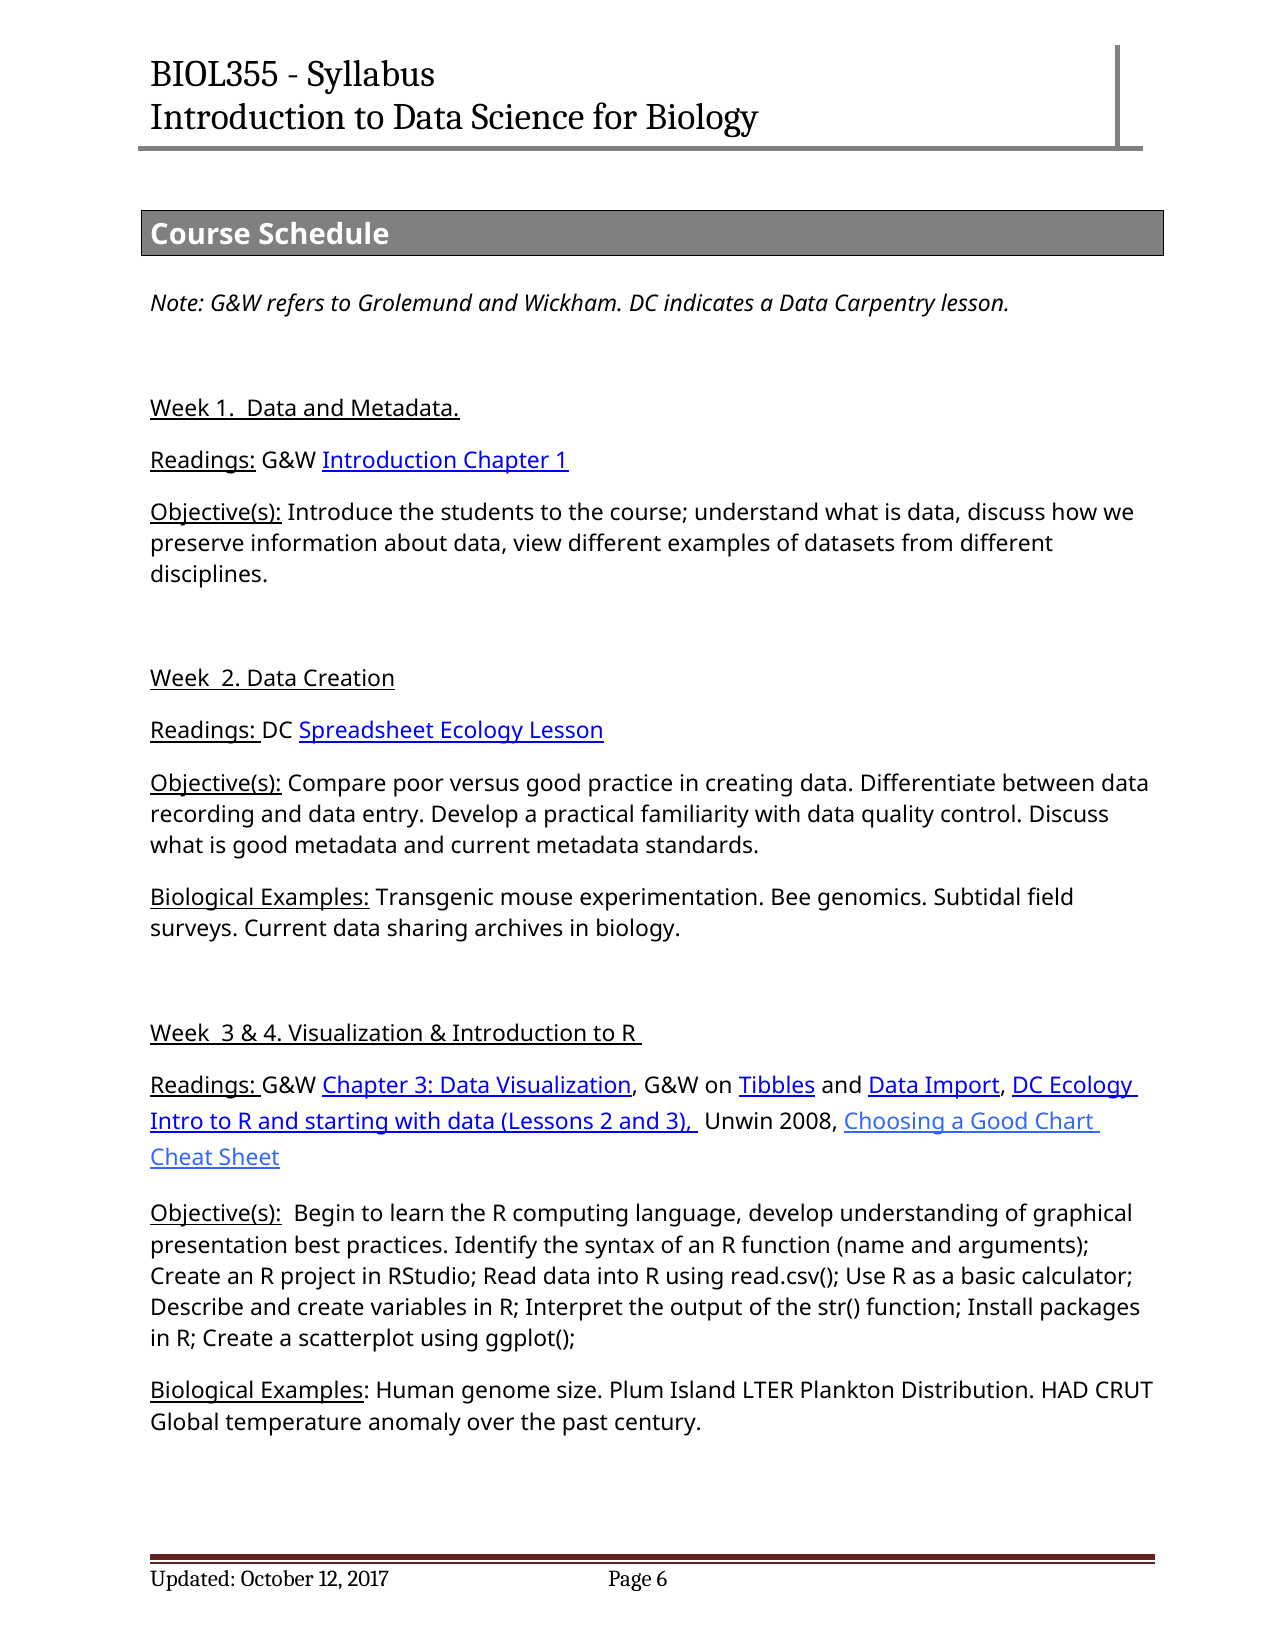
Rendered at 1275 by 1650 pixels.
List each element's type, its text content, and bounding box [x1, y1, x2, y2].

text Week 3 & 4. Visualization & Introduction to R [150, 1017, 1155, 1048]
text Note: G&W refers to Grolemund and Wickham. DC indicates a Data Carpentry lesson. [150, 287, 1155, 319]
text Week 1. Data and Metadata. [150, 392, 1155, 423]
text Week 2. Data Creation [150, 662, 1155, 694]
subtitle Course Schedule [142, 211, 1163, 255]
text Objective(s): Compare poor versus good practice in creating data. Differentiate between data recording and data entry. Develop a practical familiarity with data quality control. Discuss what is good metadata and current metadata standards. [150, 767, 1155, 860]
text Readings: G&W Introduction Chapter 1 [150, 444, 1155, 475]
text Biological Examples: Transgenic mouse experimentation. Bee genomics. Subtidal field surveys. Current data sharing archives in biology. [150, 881, 1155, 944]
text Biological Examples: Human genome size. Plum Island LTER Plankton Distribution. HAD CRUT Global temperature anomaly over the past century. [150, 1374, 1155, 1437]
text Readings: DC Spreadsheet Ecology Lesson [150, 714, 1155, 746]
text Objective(s): Begin to learn the R computing language, develop understanding of graphical presentation best practices. Identify the syntax of an R function (name and arguments); Create an R project in RStudio; Read data into R using read.csv(); Use R as a basic calculator; Describe and create variables in R; Interpret the output of the str() function; Install packages in R; Create a scatterplot using ggplot(); [150, 1197, 1155, 1353]
text Objective(s): Introduce the students to the course; understand what is data, discuss how we preserve information about data, view different examples of datasets from different disciplines. [150, 496, 1155, 589]
text Readings: G&W Chapter 3: Data Visualization, G&W on Tibbles and Data Import, DC Ecology Intro to R and starting with data (Lessons 2 and 3), Unwin 2008, Choosing a Good Chart Cheat Sheet [150, 1069, 1155, 1172]
